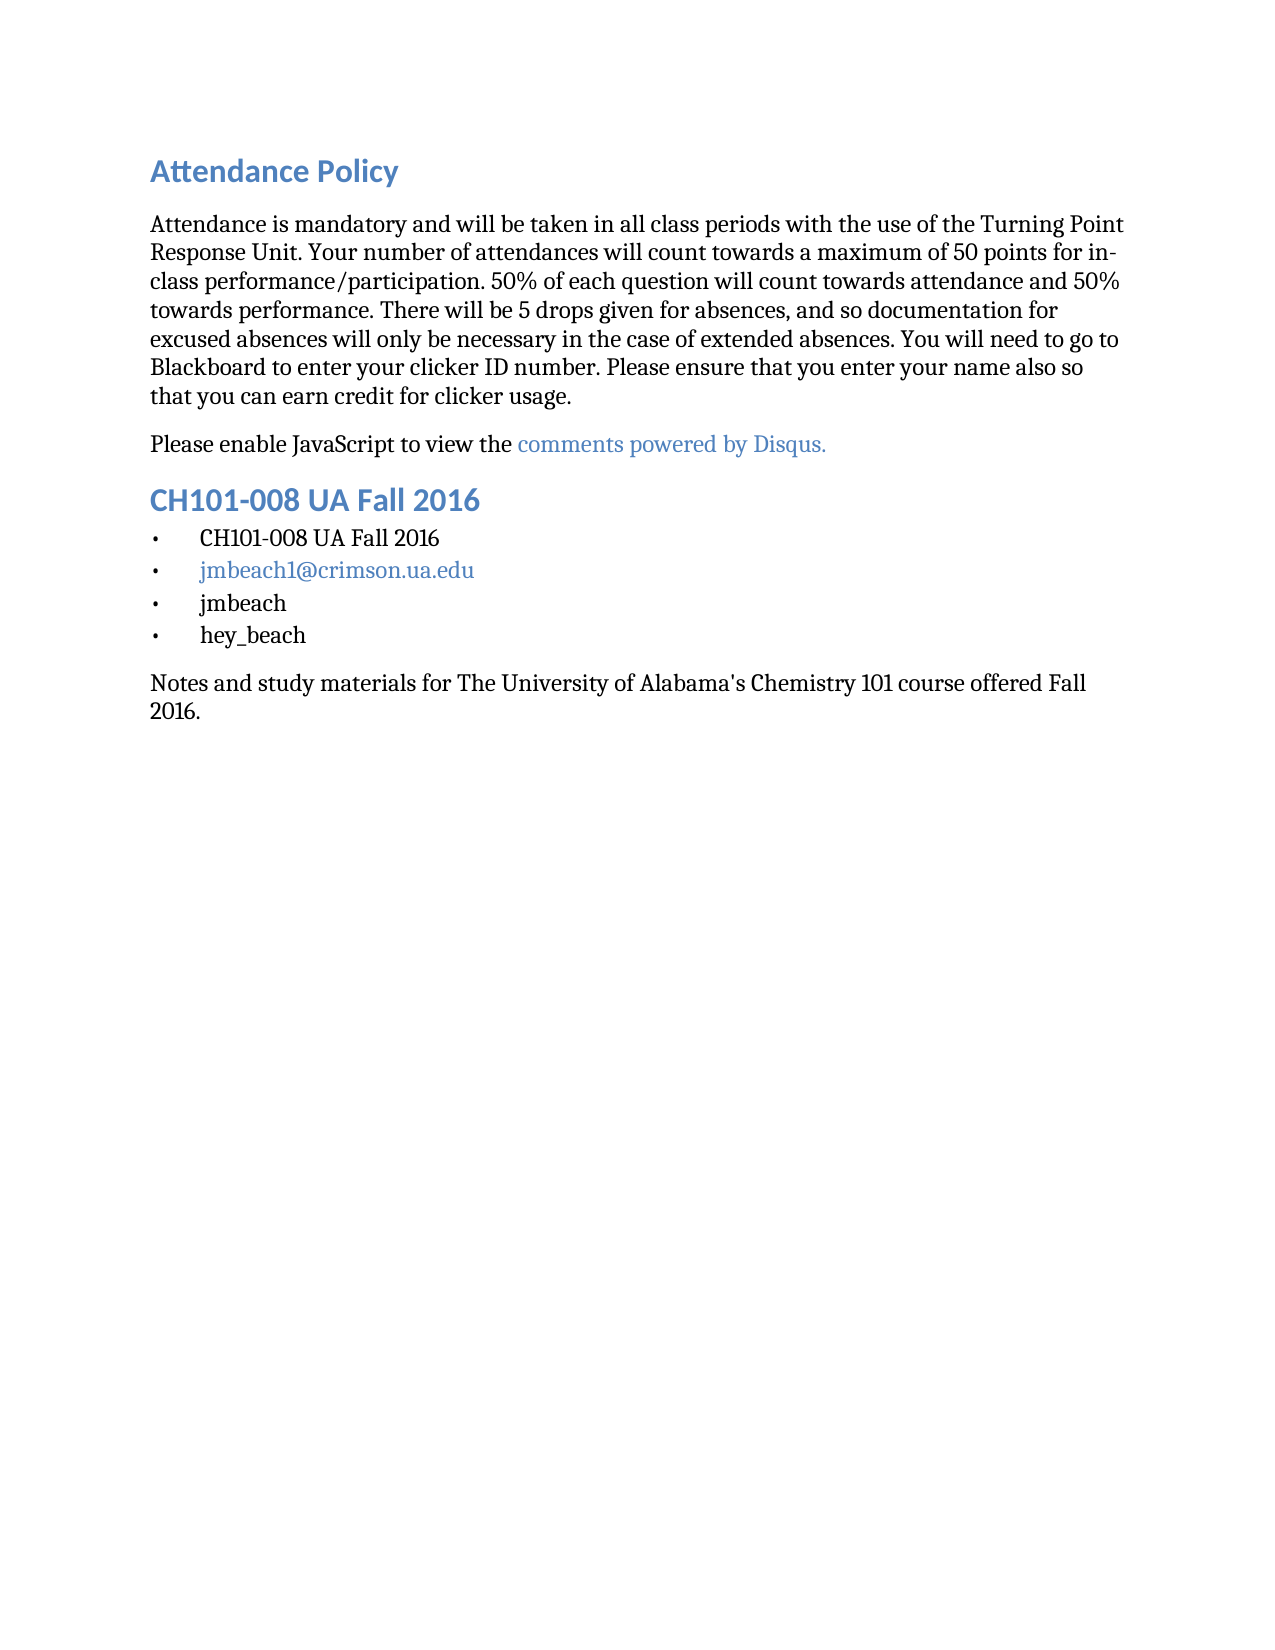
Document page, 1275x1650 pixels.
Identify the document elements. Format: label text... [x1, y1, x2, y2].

list jmbeach1@crimson.ua.edu [150, 556, 1125, 585]
text Attendance is mandatory and will be taken in all class periods with the use of the Turning Point Response Unit. Your number of attendances will count towards a maximum of 50 points for in-class performance/participation. 50% of each question will count towards attendance and 50% towards performance. There will be 5 drops given for absences, and so documentation for excused absences will only be necessary in the case of extended absences. You will need to go to Blackboard to enter your clicker ID number. Please ensure that you enter your name also so that you can earn credit for clicker usage. [150, 209, 1125, 411]
text Please enable JavaScript to view the comments powered by Disqus. [150, 429, 1125, 458]
list hey_beach [150, 621, 1125, 650]
subtitle Attendance Policy [150, 150, 1125, 191]
subtitle CH101-008 UA Fall 2016 [150, 479, 1125, 520]
text Notes and study materials for The University of Alabama's Chemistry 101 course offered Fall 2016. [150, 668, 1125, 726]
list CH101-008 UA Fall 2016 [150, 523, 1125, 552]
list jmbeach [150, 588, 1125, 617]
